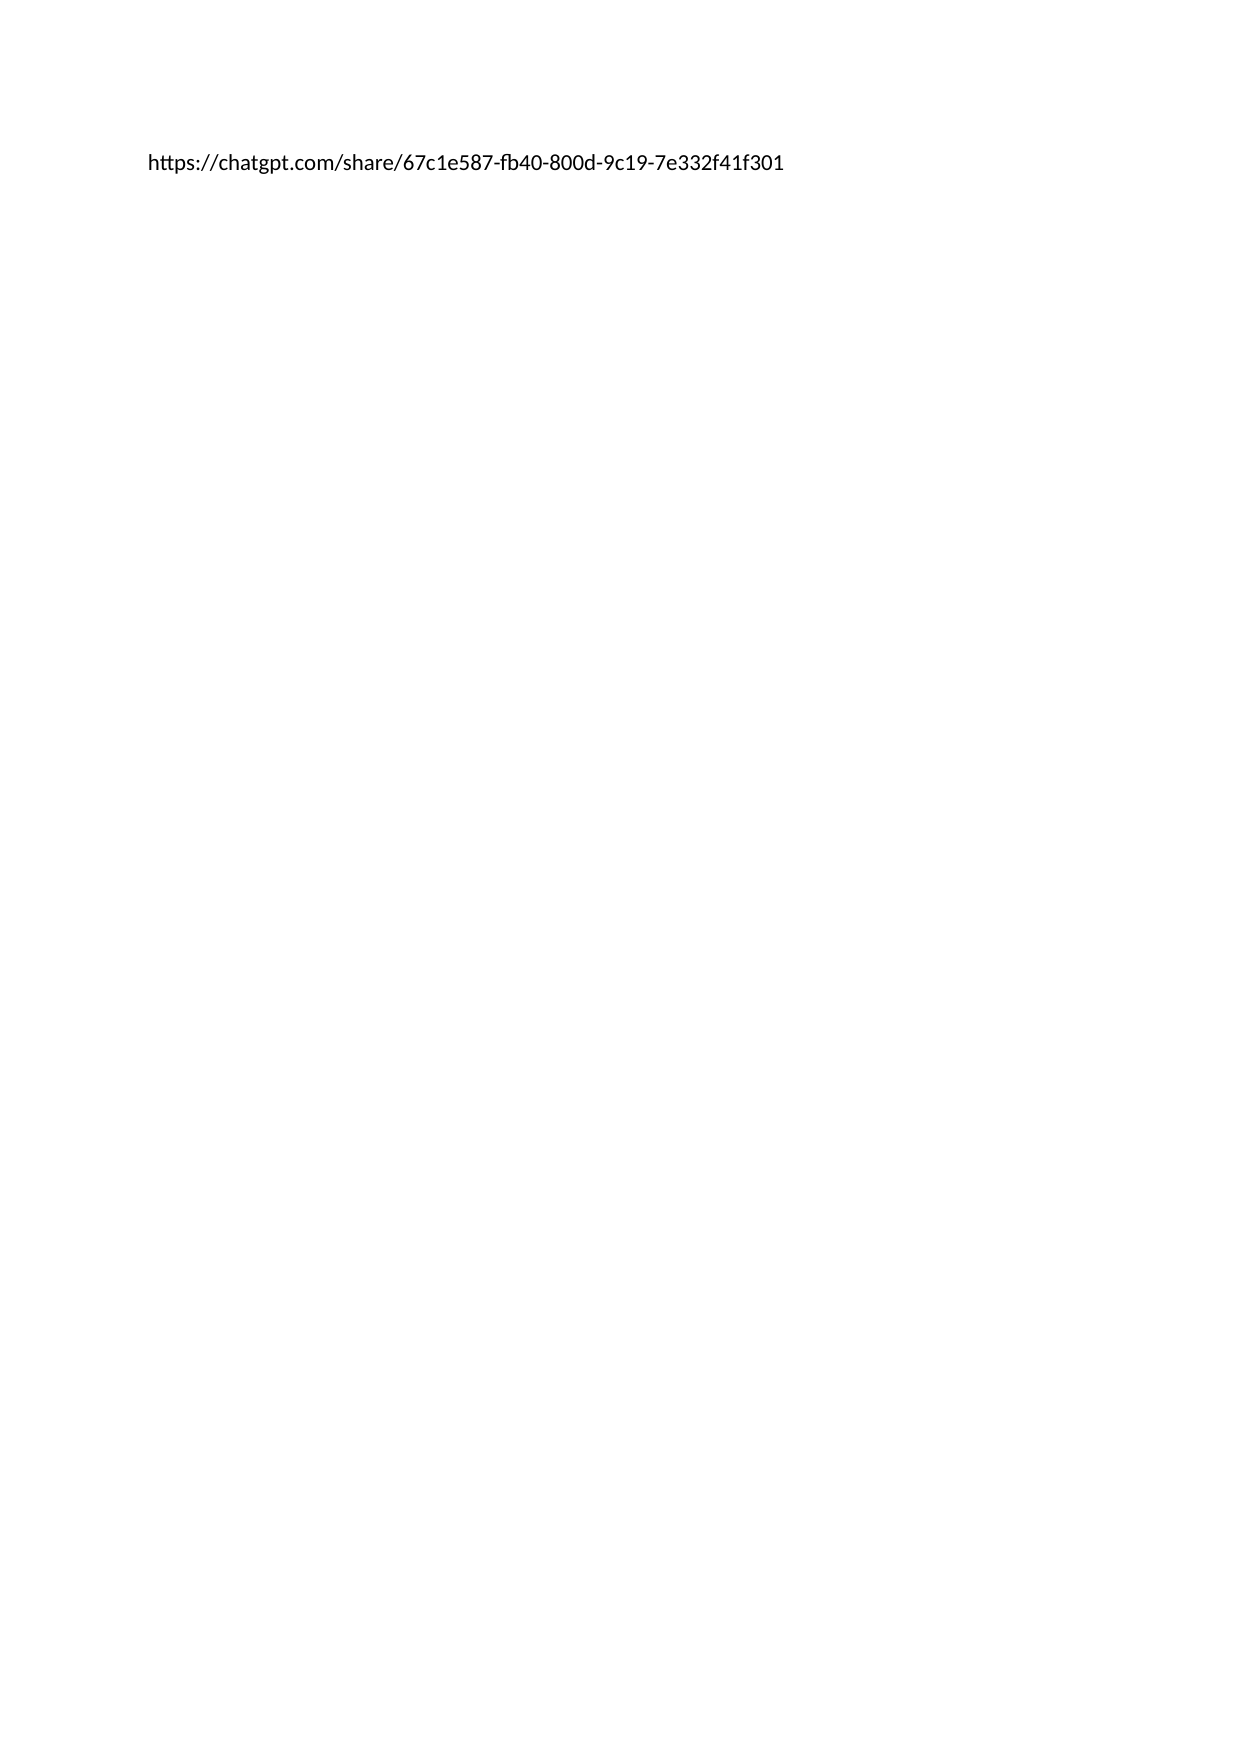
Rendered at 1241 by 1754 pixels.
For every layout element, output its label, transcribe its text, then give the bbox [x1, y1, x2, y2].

text https://chatgpt.com/share/67c1e587-fb40-800d-9c19-7e332f41f301 [148, 148, 1093, 176]
